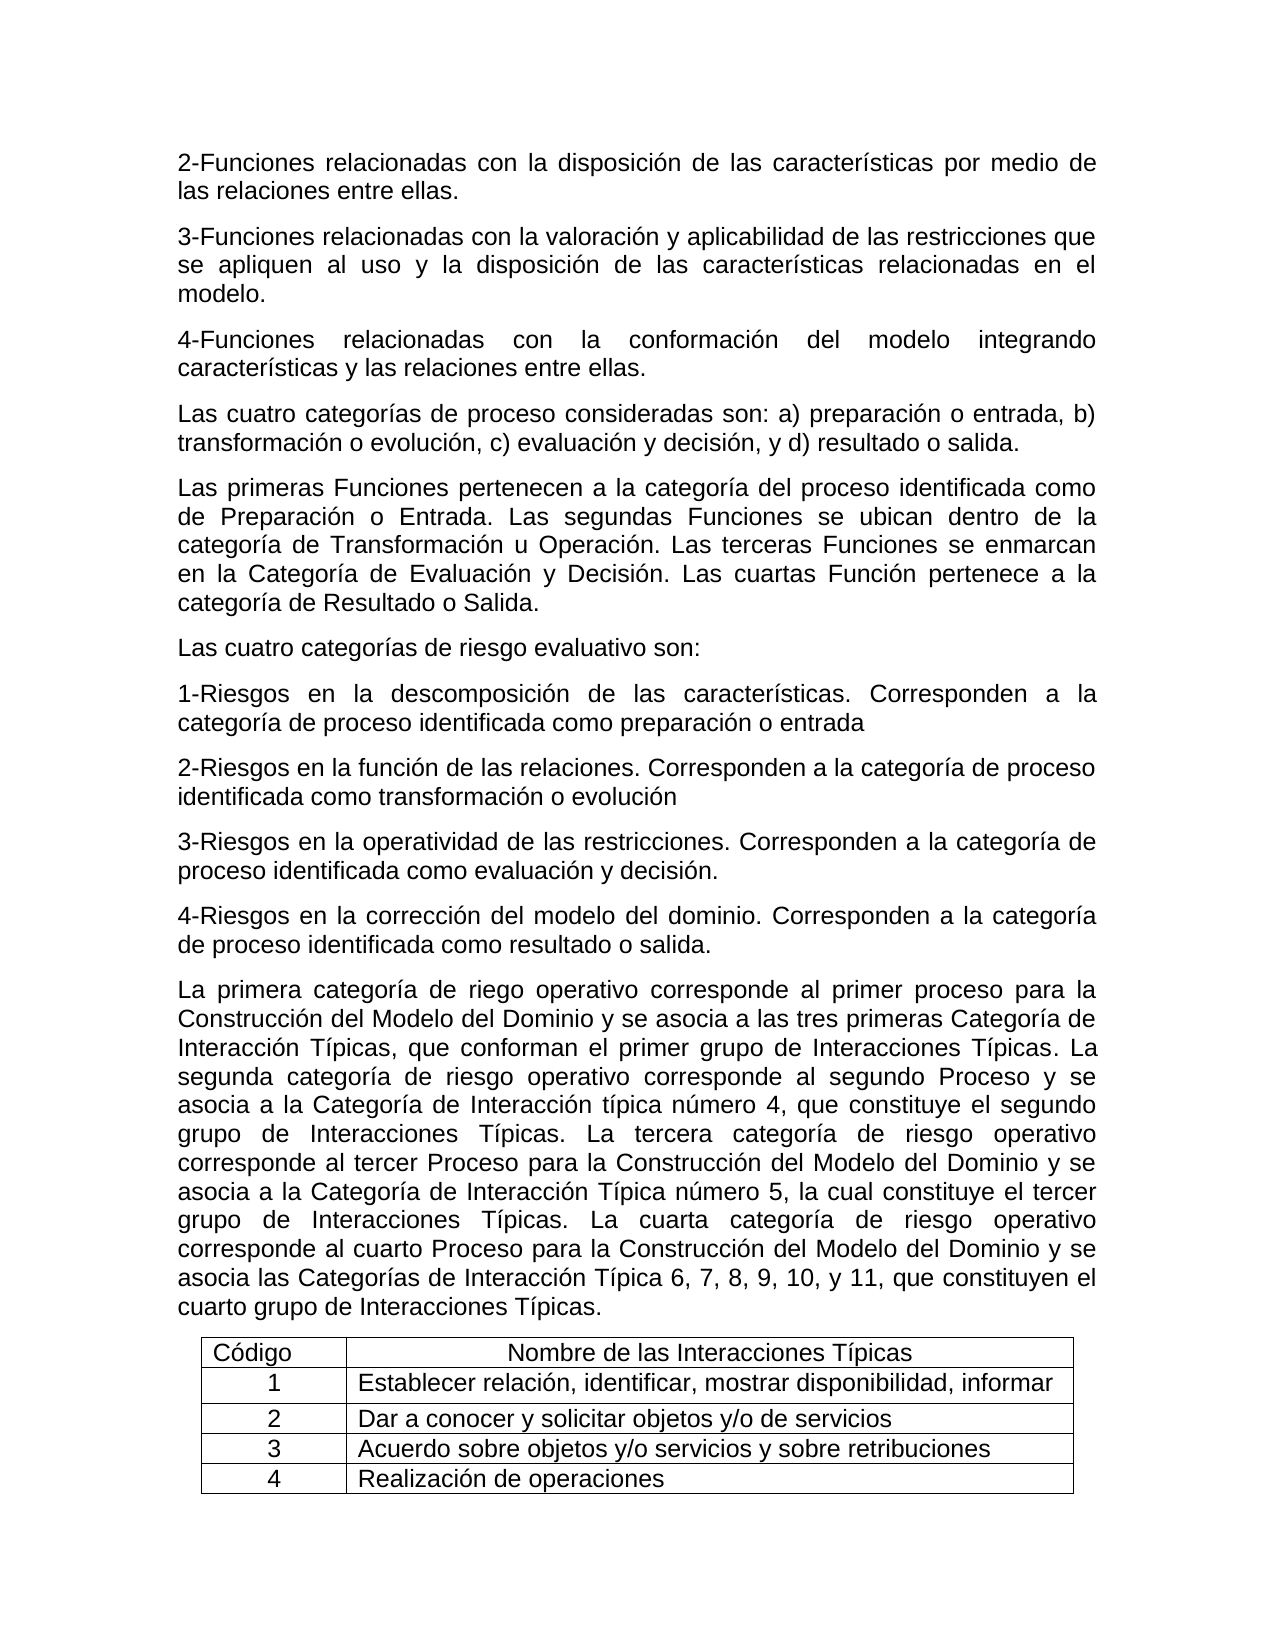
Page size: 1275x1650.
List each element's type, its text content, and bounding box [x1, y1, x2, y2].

text Las primeras Funciones pertenecen a la categoría del proceso identificada como de Preparación o Entrada. Las segundas Funciones se ubican dentro de la categoría de Transformación u Operación. Las terceras Funciones se enmarcan en la Categoría de Evaluación y Decisión. Las cuartas Función pertenece a la categoría de Resultado o Salida. [177, 473, 1098, 617]
table_cell 4 [202, 1464, 346, 1492]
table_cell 3 [202, 1434, 346, 1463]
table_header Nombre de las Interacciones Típicas [347, 1338, 1073, 1367]
text 4-Funciones relacionadas con la conformación del modelo integrando características y las relaciones entre ellas. [177, 325, 1098, 382]
table_cell Acuerdo sobre objetos y/o servicios y sobre retribuciones [347, 1434, 1073, 1463]
text 2-Riesgos en la función de las relaciones. Corresponden a la categoría de proceso identificada como transformación o evolución [177, 753, 1098, 811]
table_cell 1 [202, 1368, 346, 1403]
text 1-Riesgos en la descomposición de las características. Corresponden a la categoría de proceso identificada como preparación o entrada [177, 679, 1098, 736]
table_header Código [202, 1338, 346, 1367]
table_cell Dar a conocer y solicitar objetos y/o de servicios [347, 1404, 1073, 1433]
table_cell Establecer relación, identificar, mostrar disponibilidad, informar [347, 1368, 1073, 1403]
text Las cuatro categorías de proceso consideradas son: a) preparación o entrada, b) transformación o evolución, c) evaluación y decisión, y d) resultado o salida. [177, 399, 1098, 456]
text 4-Riesgos en la corrección del modelo del dominio. Corresponden a la categoría de proceso identificada como resultado o salida. [177, 901, 1098, 959]
text 3-Riesgos en la operatividad de las restricciones. Corresponden a la categoría de proceso identificada como evaluación y decisión. [177, 827, 1098, 885]
text 3-Funciones relacionadas con la valoración y aplicabilidad de las restricciones que se apliquen al uso y la disposición de las características relacionadas en el modelo. [177, 222, 1098, 308]
table_cell 2 [202, 1404, 346, 1433]
text Las cuatro categorías de riesgo evaluativo son: [177, 633, 1098, 662]
table_cell Realización de operaciones [347, 1464, 1073, 1492]
text La primera categoría de riego operativo corresponde al primer proceso para la Construcción del Modelo del Dominio y se asocia a las tres primeras Categoría de Interacción Típicas, que conforman el primer grupo de Interacciones Típicas. La segunda categoría de riesgo operativo corresponde al segundo Proceso y se asocia a la Categoría de Interacción típica número 4, que constituye el segundo grupo de Interacciones Típicas. La tercera categoría de riesgo operativo corresponde al tercer Proceso para la Construcción del Modelo del Dominio y se asocia a la Categoría de Interacción Típica número 5, la cual constituye el tercer grupo de Interacciones Típicas. La cuarta categoría de riesgo operativo corresponde al cuarto Proceso para la Construcción del Modelo del Dominio y se asocia las Categorías de Interacción Típica 6, 7, 8, 9, 10, y 11, que constituyen el cuarto grupo de Interacciones Típicas. [177, 976, 1098, 1321]
text 2-Funciones relacionadas con la disposición de las características por medio de las relaciones entre ellas. [177, 148, 1098, 205]
